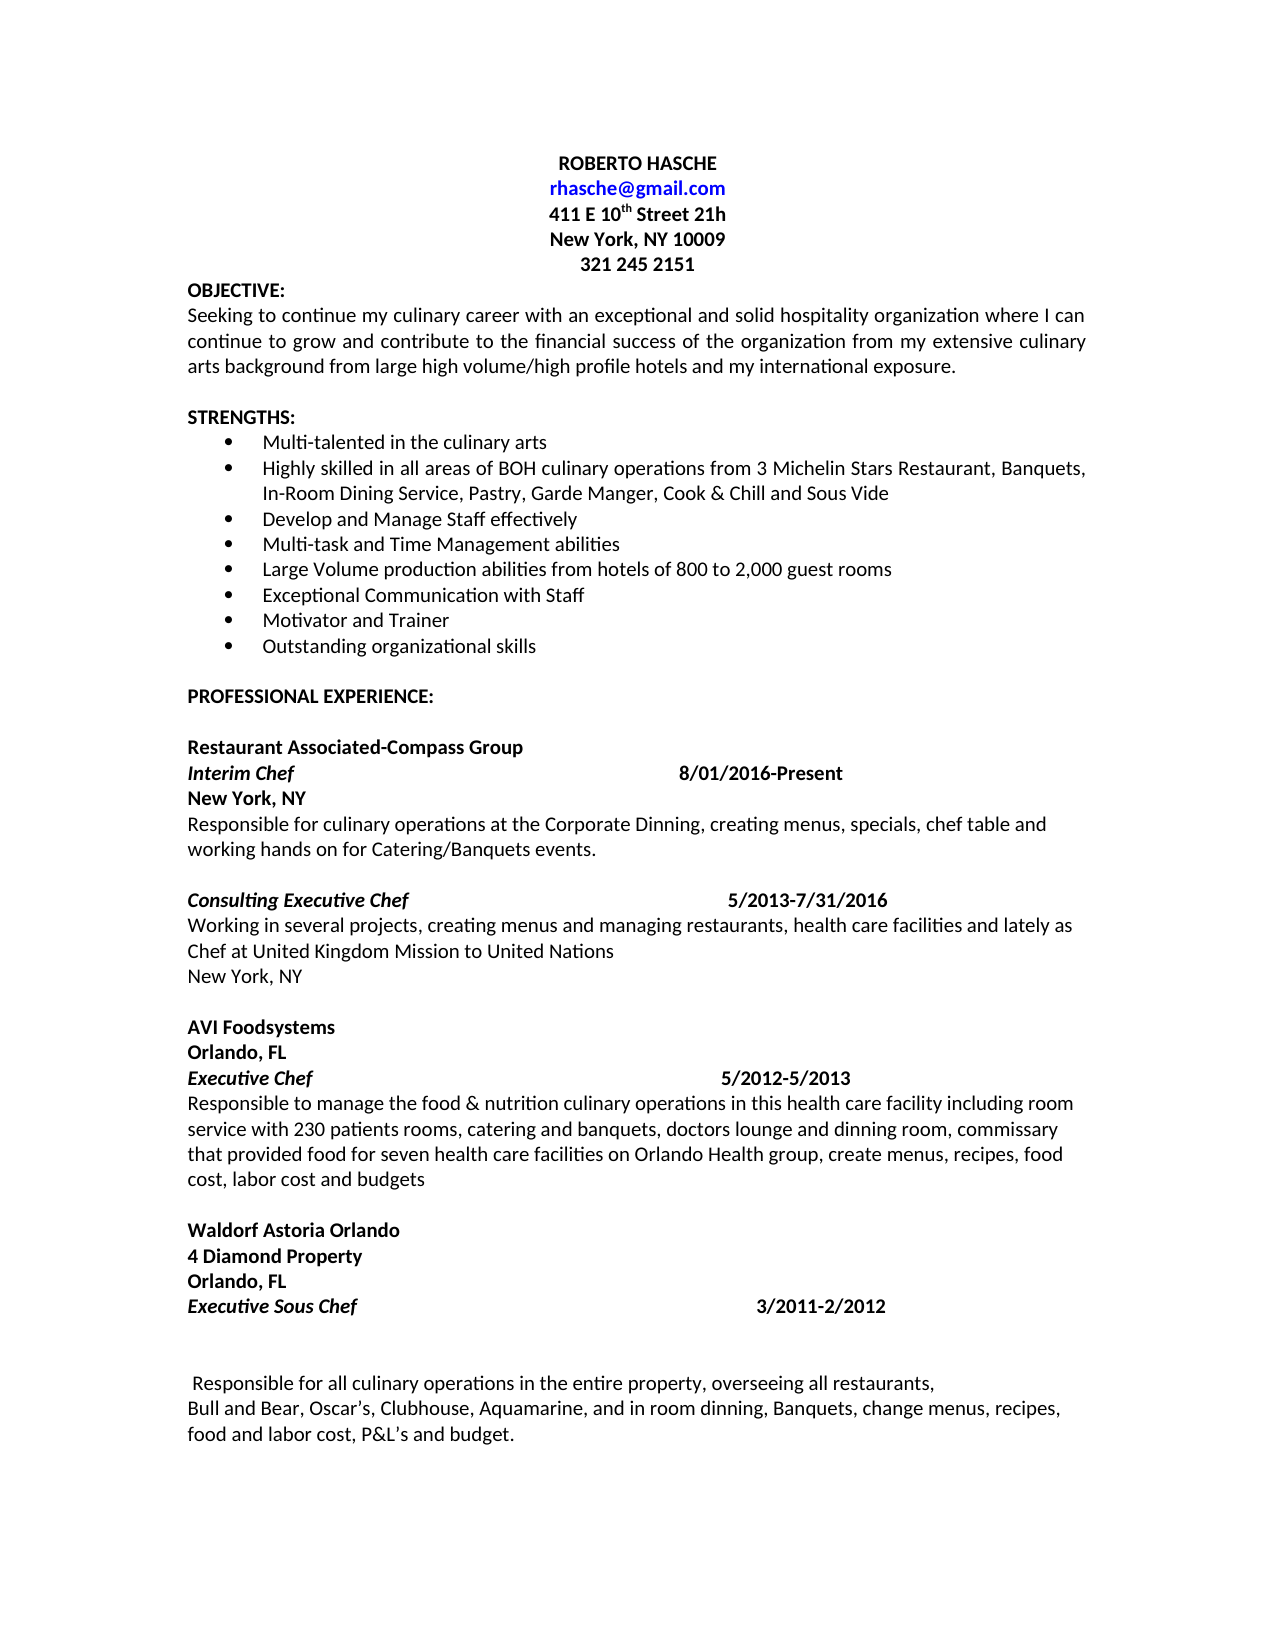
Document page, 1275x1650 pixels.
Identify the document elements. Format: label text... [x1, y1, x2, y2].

text OBJECTIVE: [187, 277, 1087, 302]
text 4 Diamond Property [187, 1243, 1087, 1268]
text Responsible to manage the food & nutrition culinary operations in this health care facility including room service with 230 patients rooms, catering and banquets, doctors lounge and dinning room, commissary that provided food for seven health care facilities on Orlando Health group, create menus, recipes, food cost, labor cost and budgets [187, 1090, 1087, 1192]
text Seeking to continue my culinary career with an exceptional and solid hospitality organization where I can continue to grow and contribute to the financial success of the organization from my extensive culinary arts background from large high volume/high profile hotels and my international exposure. [187, 302, 1087, 379]
text New York, NY [187, 785, 1087, 811]
text Bull and Bear, Oscar’s, Clubhouse, Aquamarine, and in room dinning, Banquets, change menus, recipes, food and labor cost, P&L’s and budget. [187, 1395, 1087, 1446]
text Executive Chef 5/2012-5/2013 [187, 1065, 1087, 1090]
text Restaurant Associated-Compass Group [187, 734, 1087, 760]
list Exceptional Communication with Staff [225, 582, 1087, 607]
text Waldorf Astoria Orlando [187, 1217, 1087, 1243]
list Motivator and Trainer [225, 607, 1087, 633]
text Orlando, FL [187, 1268, 1087, 1294]
list Develop and Manage Staff effectively [225, 506, 1087, 531]
text Responsible for culinary operations at the Corporate Dinning, creating menus, specials, chef table and working hands on for Catering/Banquets events. [187, 811, 1087, 862]
text Executive Sous Chef 3/2011-2/2012 [187, 1294, 1087, 1319]
text Working in several projects, creating menus and managing restaurants, health care facilities and lately as Chef at United Kingdom Mission to United Nations [187, 912, 1087, 963]
text AVI Foodsystems [187, 1014, 1087, 1039]
list Multi-talented in the culinary arts [225, 429, 1087, 455]
text New York, NY [187, 963, 1087, 989]
text rhasche@gmail.com [187, 175, 1087, 201]
text 411 E 10th Street 21h [187, 201, 1087, 226]
text Interim Chef 8/01/2016-Present [187, 760, 1087, 785]
text 321 245 2151 [187, 252, 1087, 277]
text Consulting Executive Chef 5/2013-7/31/2016 [187, 887, 1087, 912]
text New York, NY 10009 [187, 226, 1087, 252]
text ROBERTO HASCHE [187, 150, 1087, 175]
text Orlando, FL [187, 1039, 1087, 1065]
text Responsible for all culinary operations in the entire property, overseeing all restaurants, [187, 1370, 1087, 1395]
text PROFESSIONAL EXPERIENCE: [187, 684, 1087, 709]
list Highly skilled in all areas of BOH culinary operations from 3 Michelin Stars Restaurant, Banquets, In-Room Dining Service, Pastry, Garde Manger, Cook & Chill and Sous Vide [225, 455, 1087, 506]
list Outstanding organizational skills [225, 633, 1087, 658]
text STRENGTHS: [187, 404, 1087, 429]
list Large Volume production abilities from hotels of 800 to 2,000 guest rooms [225, 557, 1087, 582]
list Multi-task and Time Management abilities [225, 531, 1087, 557]
